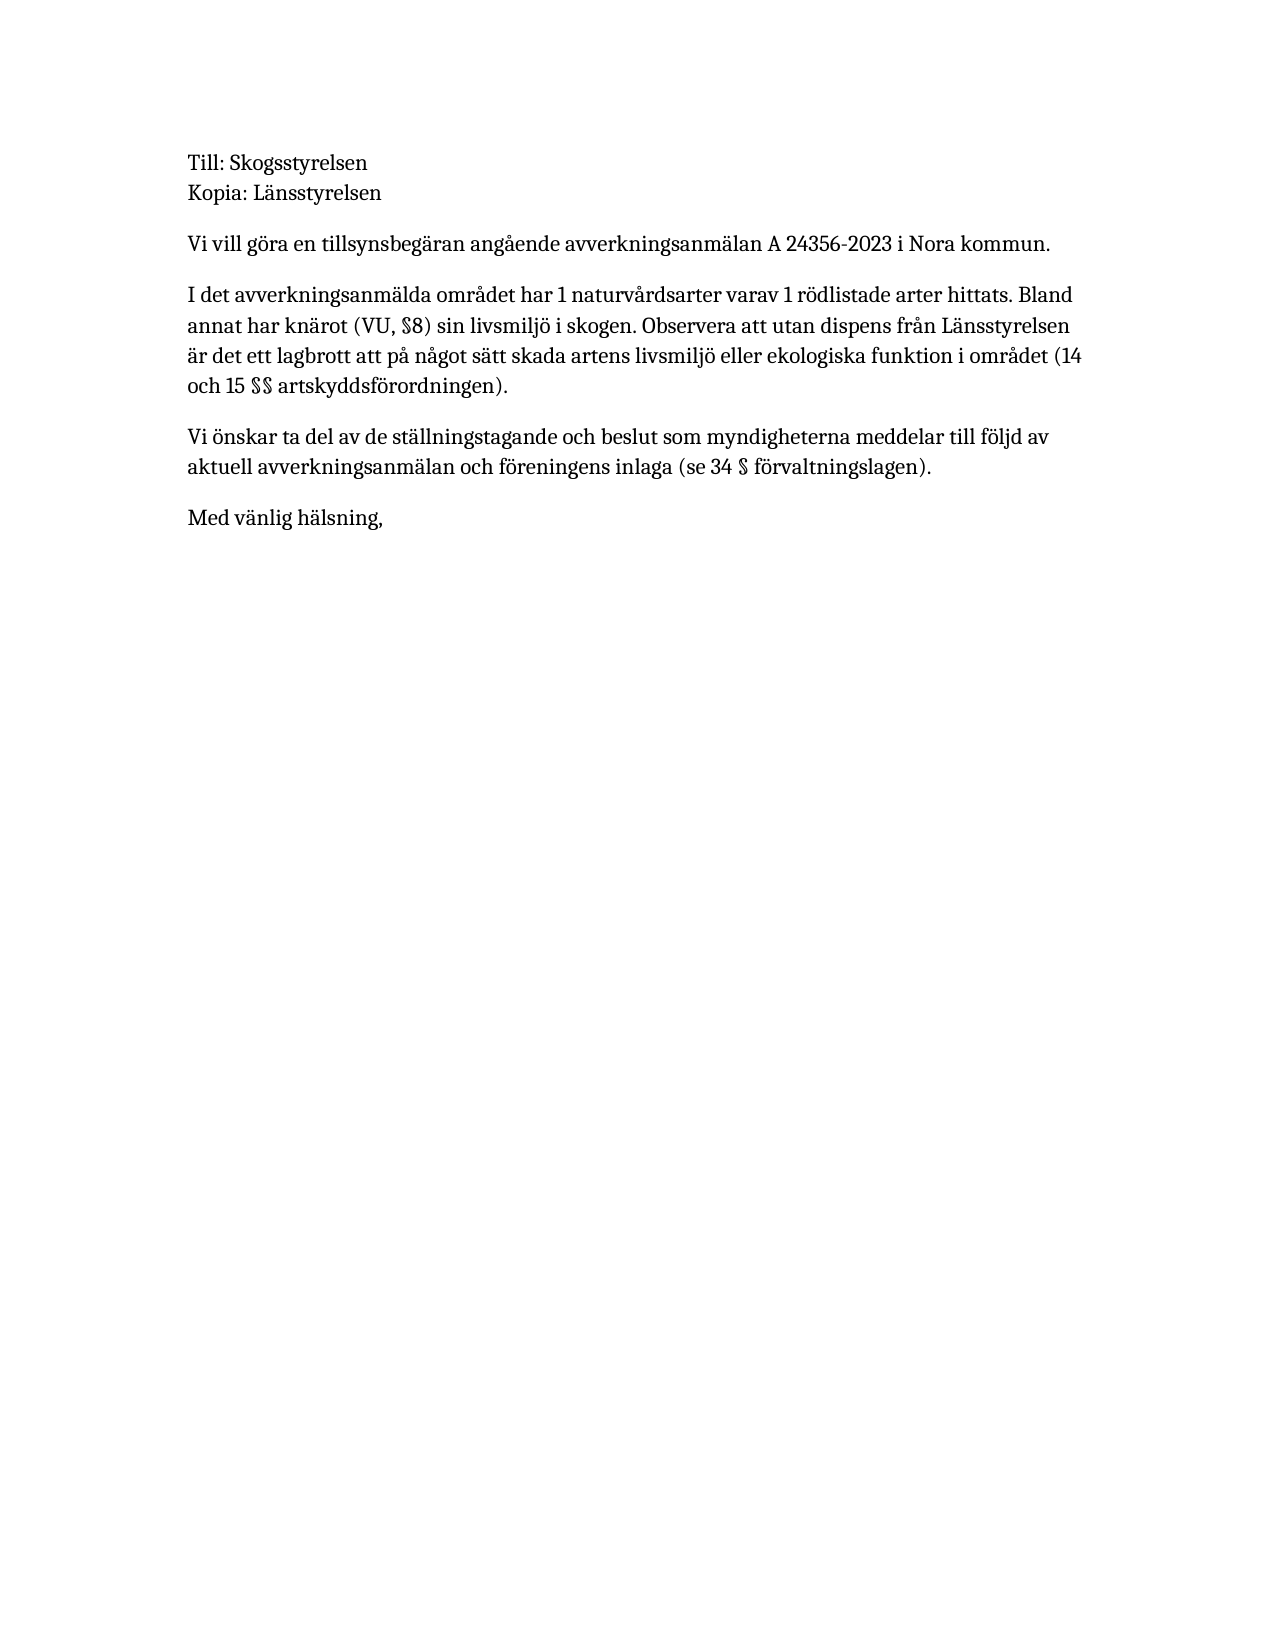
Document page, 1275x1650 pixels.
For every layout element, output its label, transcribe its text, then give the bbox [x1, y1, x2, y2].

text Vi önskar ta del av de ställningstagande och beslut som myndigheterna meddelar till följd av aktuell avverkningsanmälan och föreningens inlaga (se 34 § förvaltningslagen). [187, 424, 1087, 481]
text I det avverkningsanmälda området har 1 naturvårdsarter varav 1 rödlistade arter hittats. Bland annat har knärot (VU, §8) sin livsmiljö i skogen. Observera att utan dispens från Länsstyrelsen är det ett lagbrott att på något sätt skada artens livsmiljö eller ekologiska funktion i området (14 och 15 §§ artskyddsförordningen). [187, 282, 1087, 399]
text Till: Skogsstyrelsen Kopia: Länsstyrelsen [187, 150, 1087, 207]
text Med vänlig hälsning, [187, 505, 1087, 562]
text Vi vill göra en tillsynsbegäran angående avverkningsanmälan A 24356-2023 i Nora kommun. [187, 231, 1087, 258]
